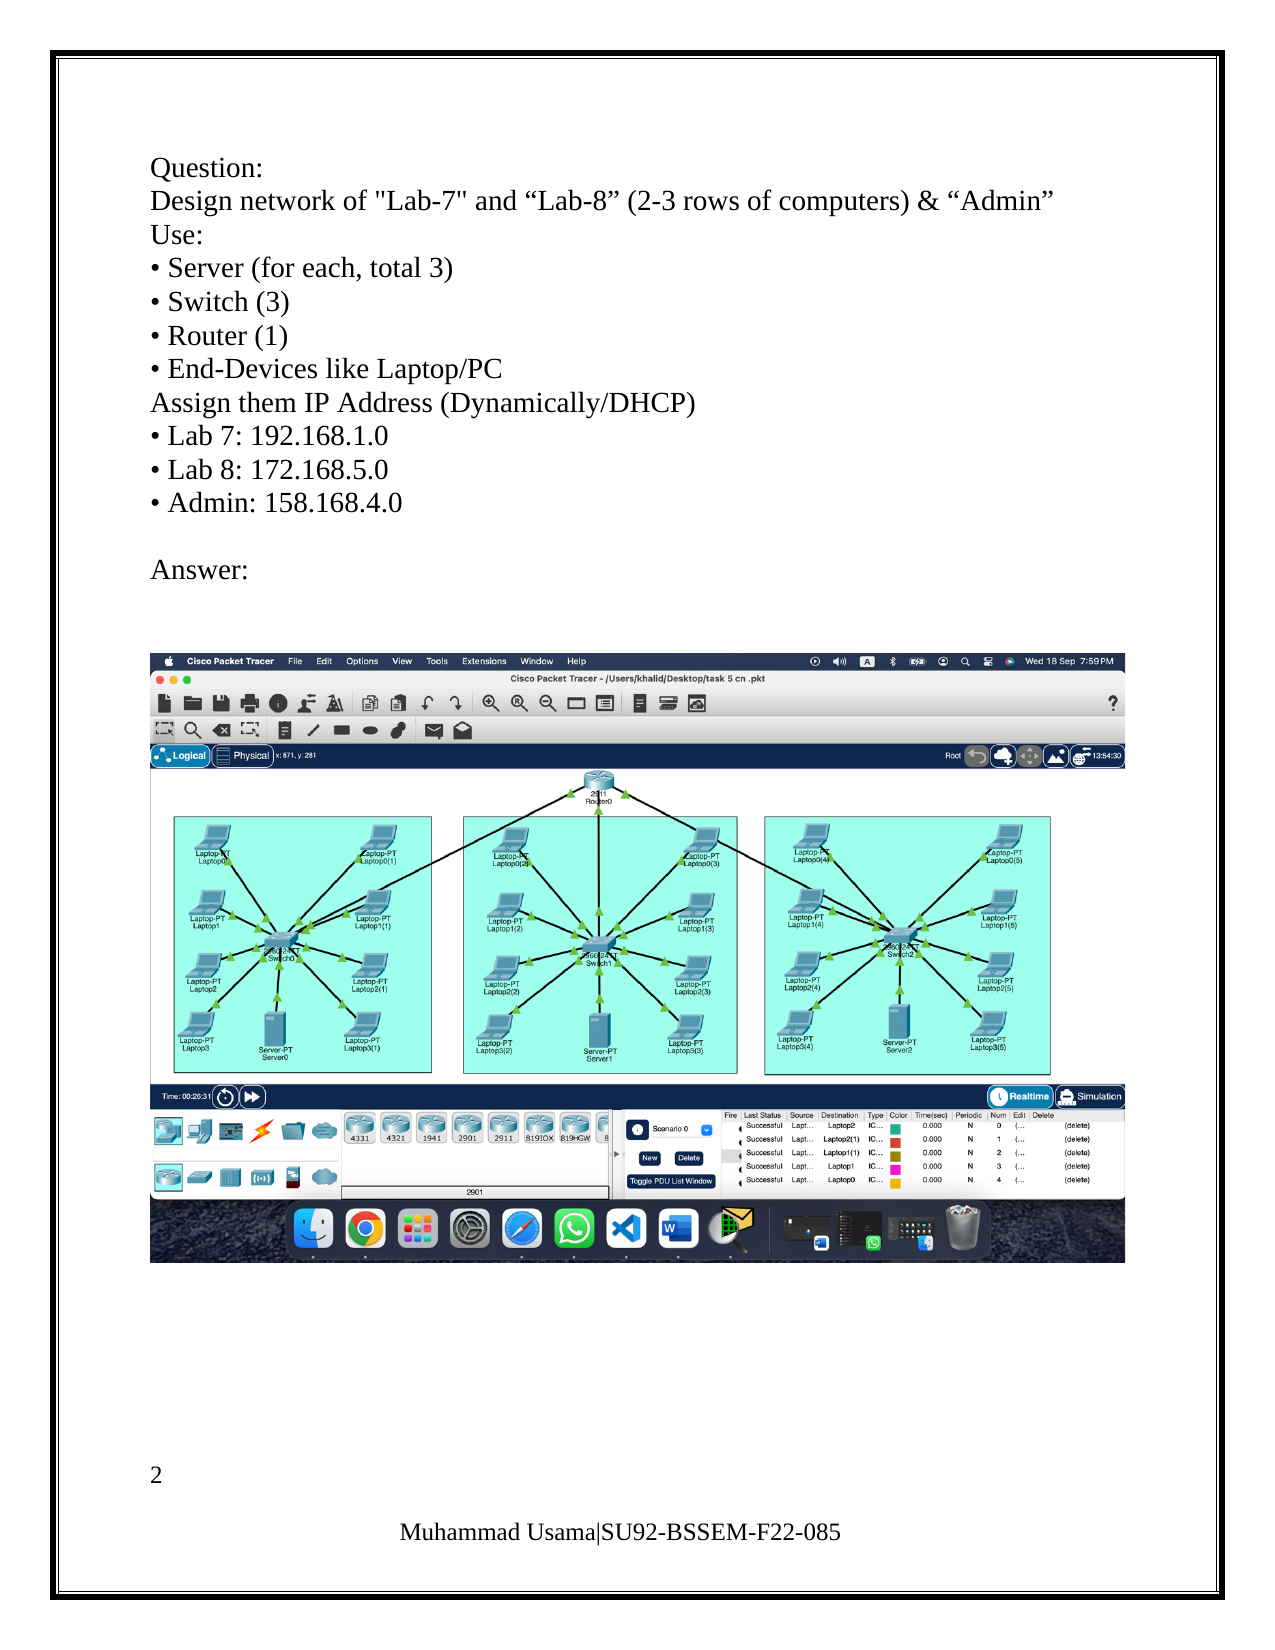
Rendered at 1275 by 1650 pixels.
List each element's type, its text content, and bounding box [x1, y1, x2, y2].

text • Switch (3) [150, 284, 1125, 318]
text Use: [150, 217, 1125, 251]
text Assign them IP Address (Dynamically/DHCP) [150, 385, 1125, 418]
text • Admin: 158.168.4.0 [150, 485, 1125, 519]
text Question: [150, 150, 1125, 183]
text • Lab 8: 172.168.5.0 [150, 452, 1125, 485]
text • Lab 7: 192.168.1.0 [150, 418, 1125, 452]
text Answer: [150, 552, 1125, 586]
text • Server (for each, total 3) [150, 251, 1125, 284]
text Design network of "Lab-7" and “Lab-8” (2-3 rows of computers) & “Admin” [150, 183, 1125, 217]
picture [150, 653, 1125, 1263]
text • Router (1) [150, 318, 1125, 351]
text • End-Devices like Laptop/PC [150, 351, 1125, 385]
